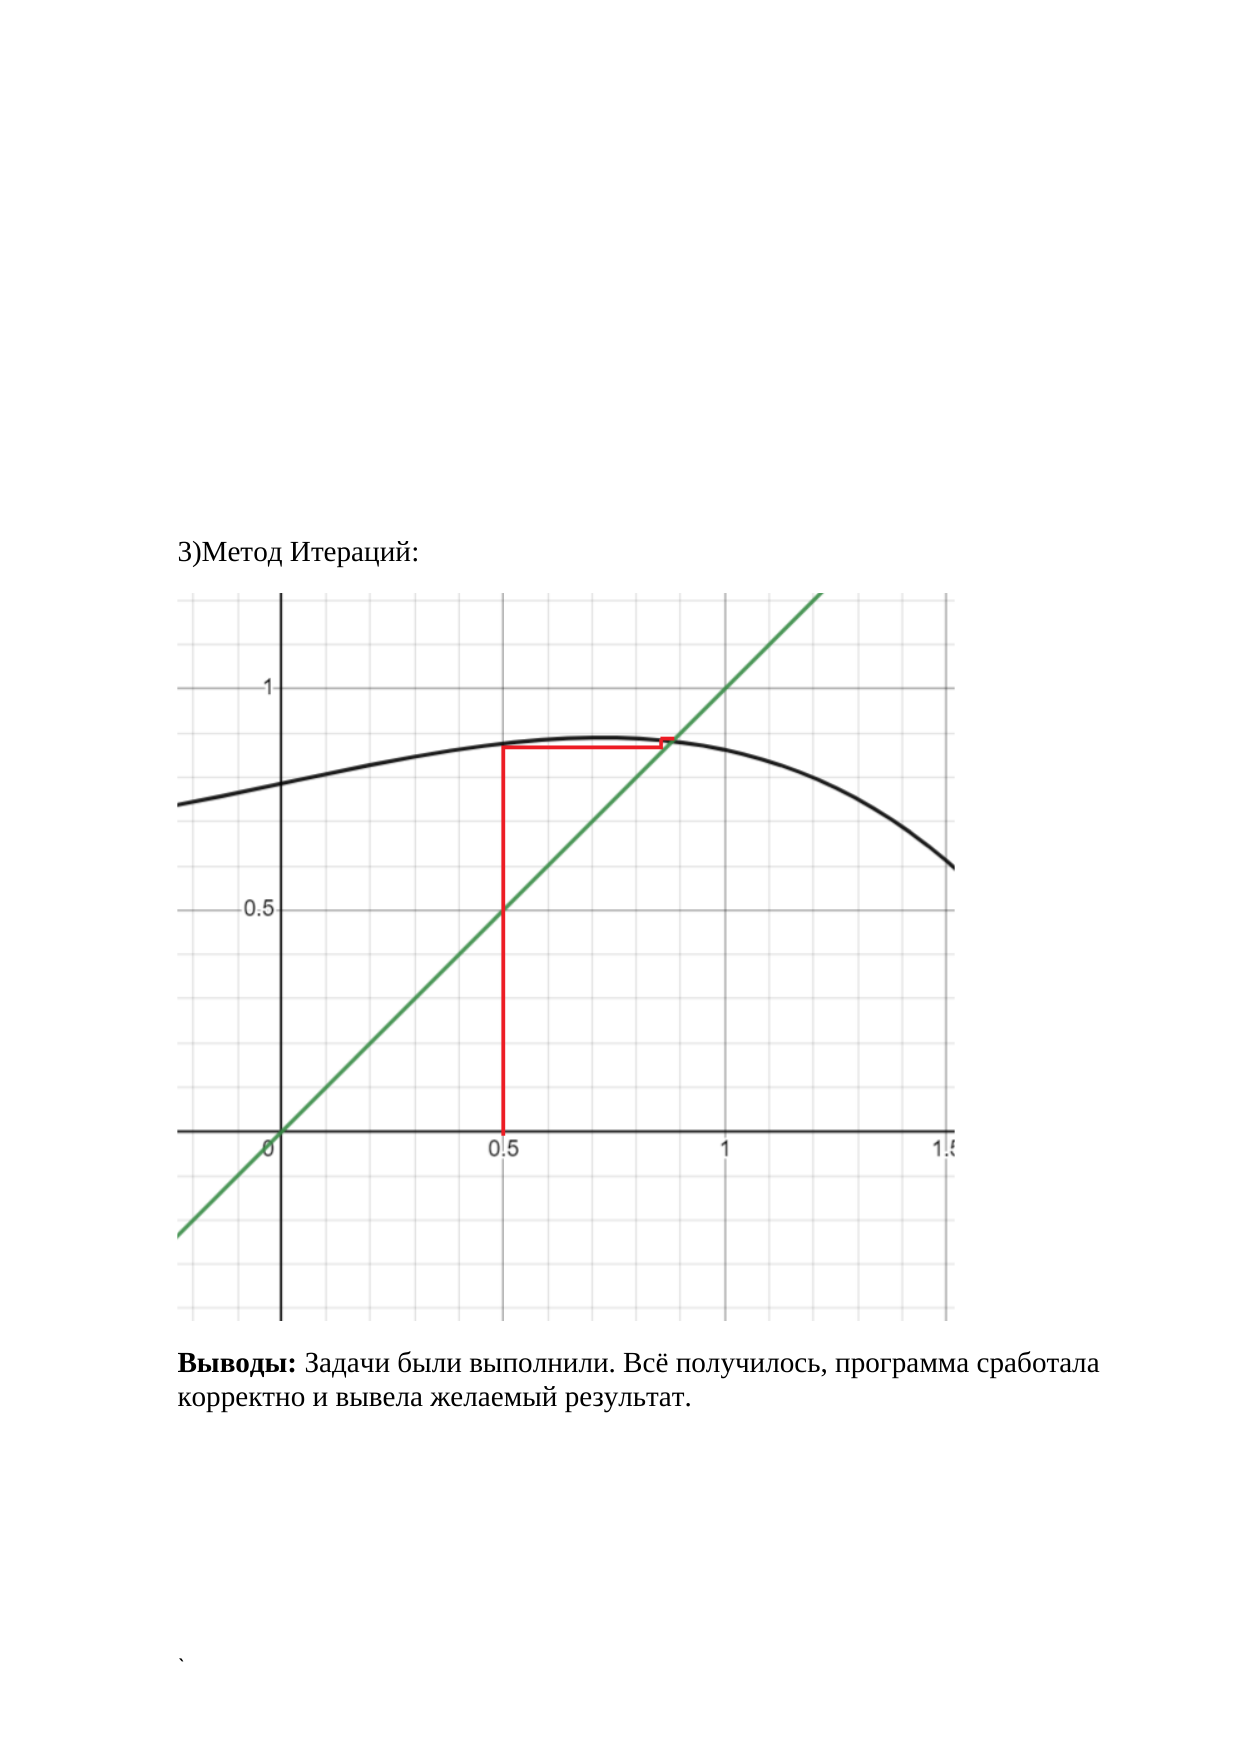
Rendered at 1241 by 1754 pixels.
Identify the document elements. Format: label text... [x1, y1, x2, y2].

text 3)Метод Итераций: [177, 534, 1152, 567]
picture [177, 593, 955, 1321]
text Выводы: Задачи были выполнили. Всё получилось, программа сработала корректно и вывела желаемый результат. [177, 1346, 1152, 1413]
